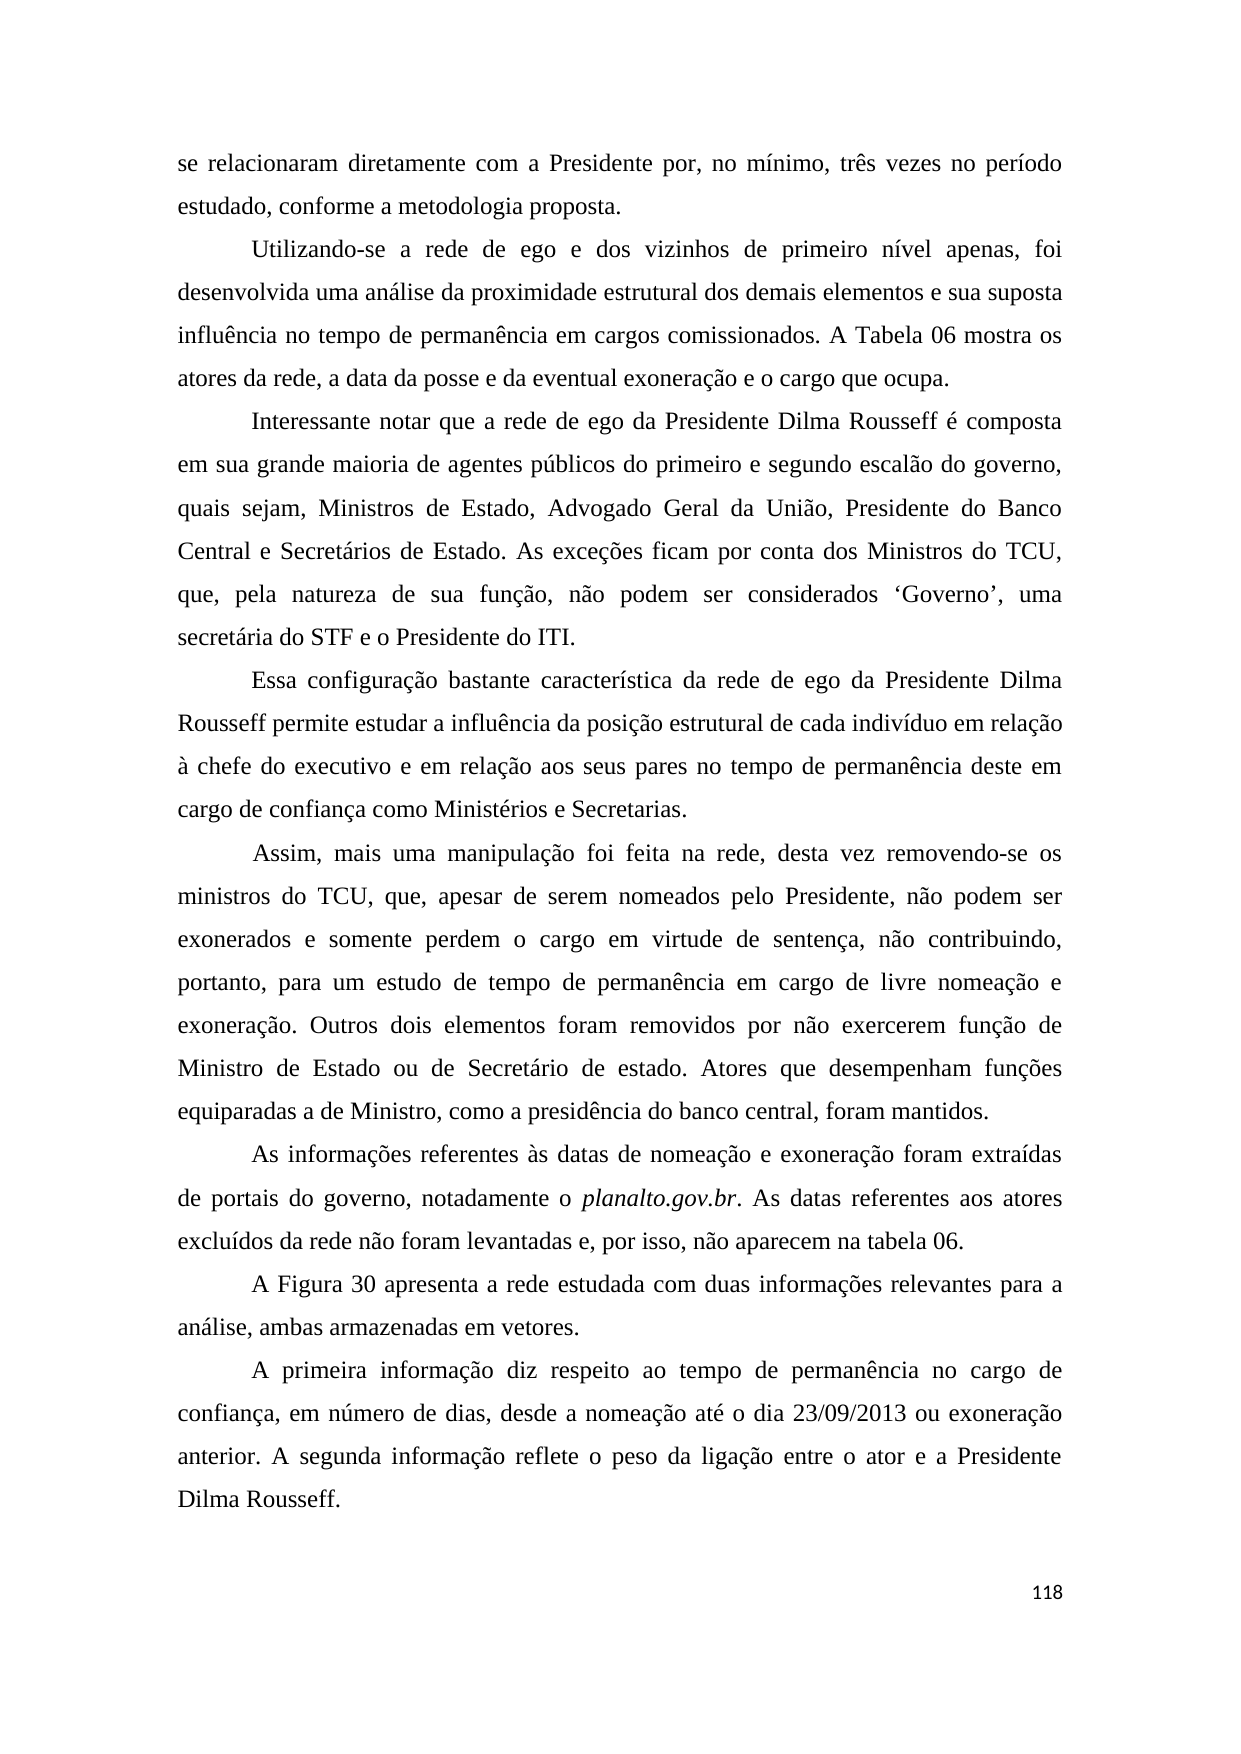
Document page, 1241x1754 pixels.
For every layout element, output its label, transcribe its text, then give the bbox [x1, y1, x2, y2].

text Interessante notar que a rede de ego da Presidente Dilma Rousseff é composta em sua grande maioria de agentes públicos do primeiro e segundo escalão do governo, quais sejam, Ministros de Estado, Advogado Geral da União, Presidente do Banco Central e Secretários de Estado. As exceções ficam por conta dos Ministros do TCU, que, pela natureza de sua função, não podem ser considerados ‘Governo’, uma secretária do STF e o Presidente do ITI. [177, 406, 1063, 651]
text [177, 148, 1063, 219]
text As informações referentes às datas de nomeação e exoneração foram extraídas de portais do governo, notadamente o planalto.gov.br. As datas referentes aos atores excluídos da rede não foram levantadas e, por isso, não aparecem na tabela 06. [177, 1139, 1063, 1254]
text Essa configuração bastante característica da rede de ego da Presidente Dilma Rousseff permite estudar a influência da posição estrutural de cada indivíduo em relação à chefe do executivo e em relação aos seus pares no tempo de permanência deste em cargo de confiança como Ministérios e Secretarias. [177, 665, 1063, 823]
text A primeira informação diz respeito ao tempo de permanência no cargo de confiança, em número de dias, desde a nomeação até o dia 23/09/2013 ou exoneração anterior. A segunda informação reflete o peso da ligação entre o ator e a Presidente Dilma Rousseff. [177, 1355, 1063, 1513]
text A Figura 30 apresenta a rede estudada com duas informações relevantes para a análise, ambas armazenadas em vetores. [177, 1269, 1063, 1341]
text Assim, mais uma manipulação foi feita na rede, desta vez removendo-se os ministros do TCU, que, apesar de serem nomeados pelo Presidente, não podem ser exonerados e somente perdem o cargo em virtude de sentença, não contribuindo, portanto, para um estudo de tempo de permanência em cargo de livre nomeação e exoneração. Outros dois elementos foram removidos por não exercerem função de Ministro de Estado ou de Secretário de estado. Atores que desempenham funções equiparadas a de Ministro, como a presidência do banco central, foram mantidos. [177, 838, 1063, 1125]
text Utilizando-se a rede de ego e dos vizinhos de primeiro nível apenas, foi desenvolvida uma análise da proximidade estrutural dos demais elementos e sua suposta influência no tempo de permanência em cargos comissionados. A Tabela 06 mostra os atores da rede, a data da posse e da eventual exoneração e o cargo que ocupa. [177, 234, 1063, 392]
